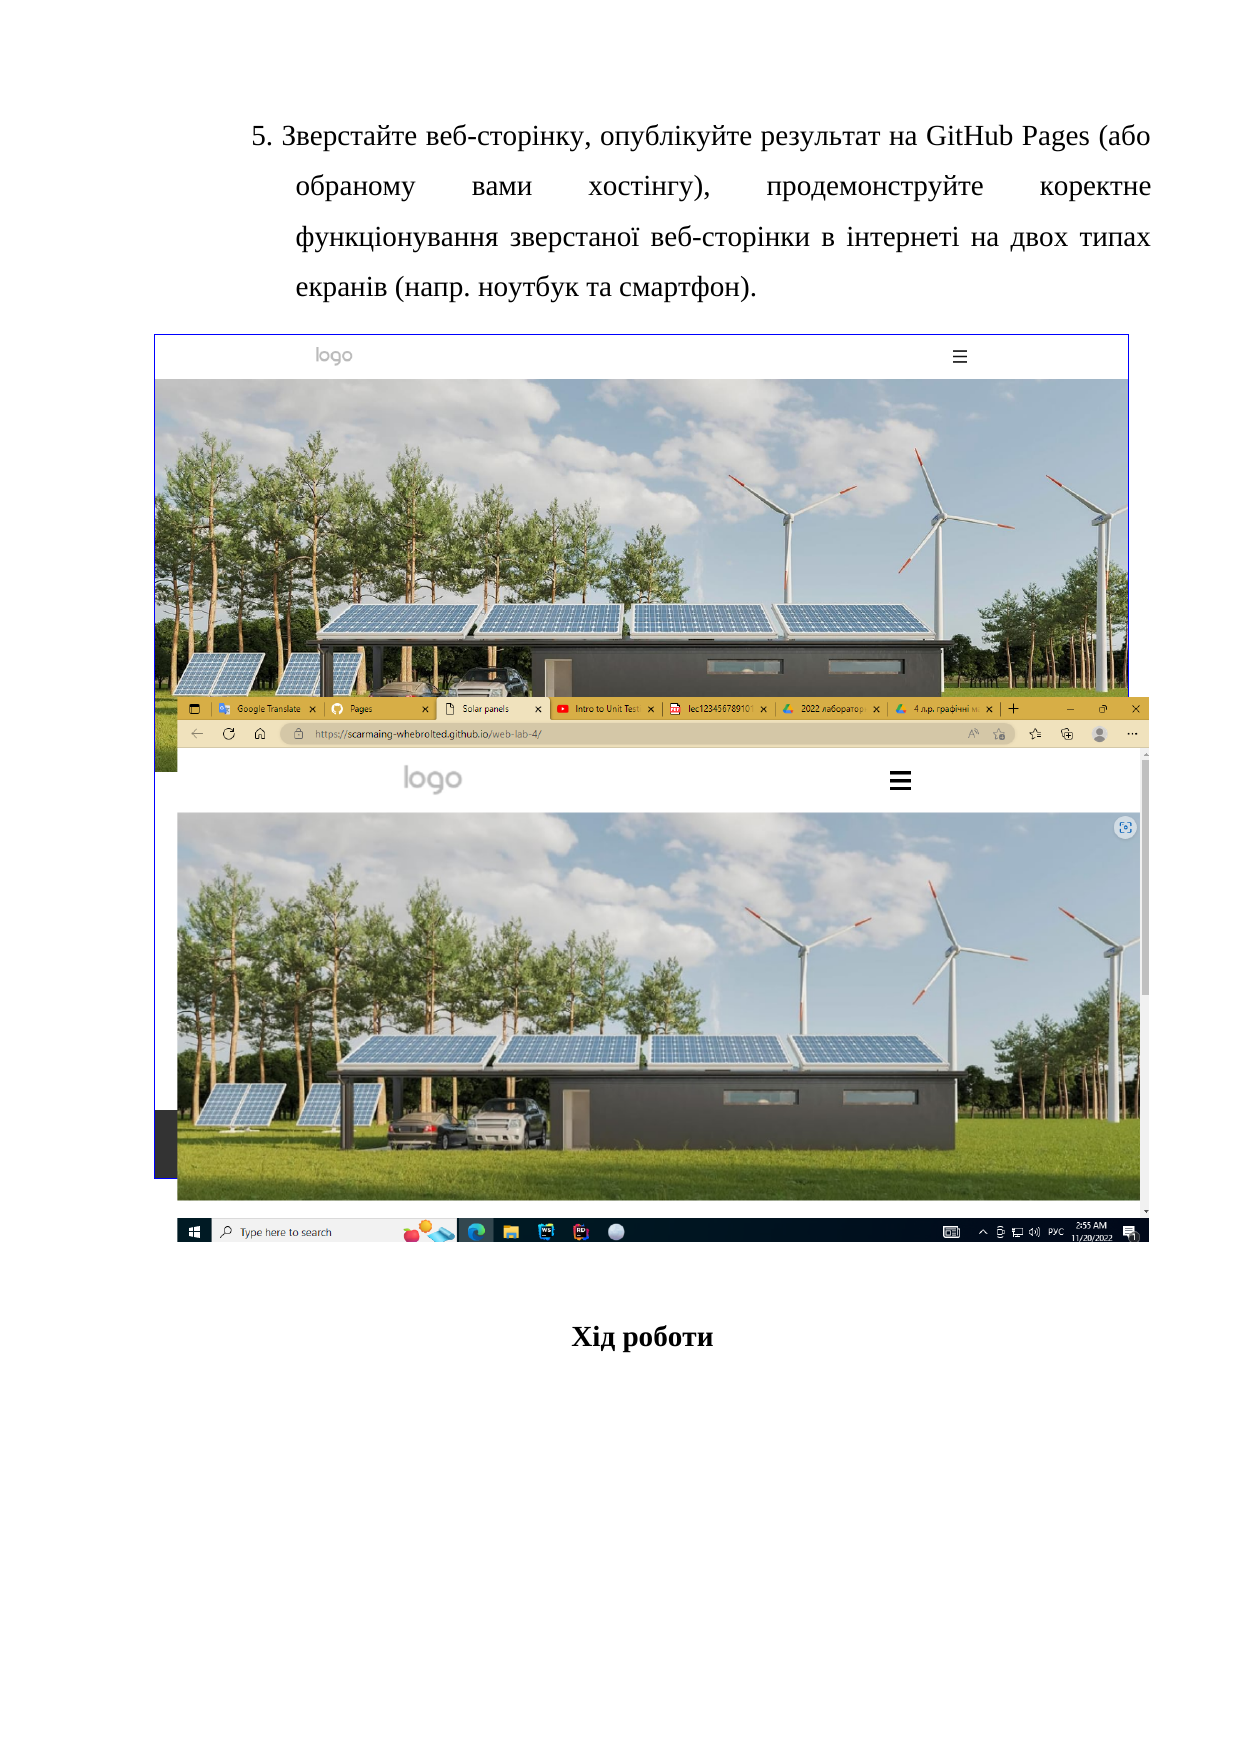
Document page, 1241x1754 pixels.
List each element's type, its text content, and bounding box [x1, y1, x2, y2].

text 5. Зверстайте веб-сторінку, опублікуйте результат на GitHub Pages (або обраному вами хостінгу), продемонструйте коректне функціонування зверстаної веб-сторінки в інтернеті на двох типах екранів (напр. ноутбук та смартфон). [251, 118, 1152, 303]
picture [155, 335, 1128, 651]
picture [177, 697, 1148, 1242]
